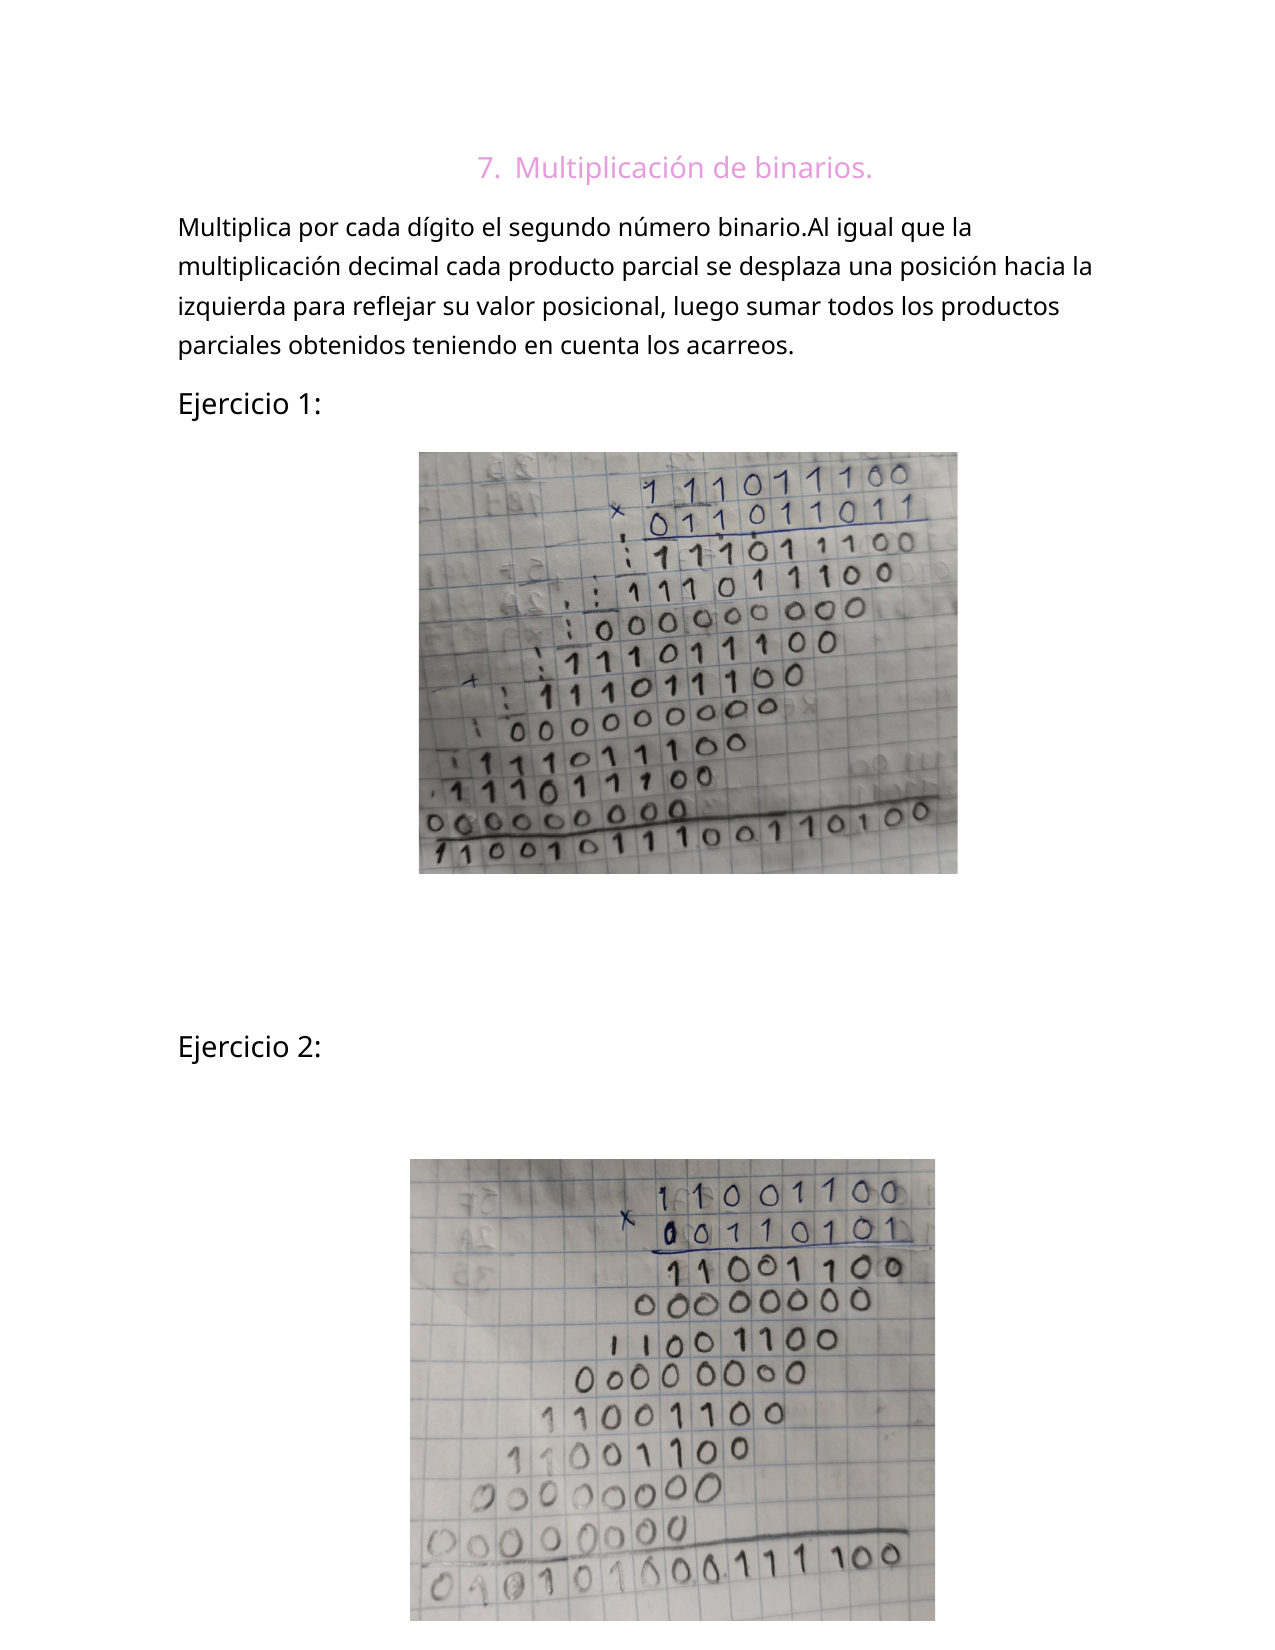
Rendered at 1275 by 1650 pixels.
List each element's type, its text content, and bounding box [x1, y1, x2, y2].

picture [418, 452, 958, 874]
picture [410, 1159, 936, 1621]
list Multiplicación de binarios. [252, 148, 1098, 187]
text Multiplica por cada dígito el segundo número binario.Al igual que la multiplicación decimal cada producto parcial se desplaza una posición hacia la izquierda para reflejar su valor posicional, luego sumar todos los productos parciales obtenidos teniendo en cuenta los acarreos. [177, 210, 1098, 361]
text Ejercicio 2: [177, 1027, 1098, 1066]
text Ejercicio 1: [177, 383, 1098, 423]
